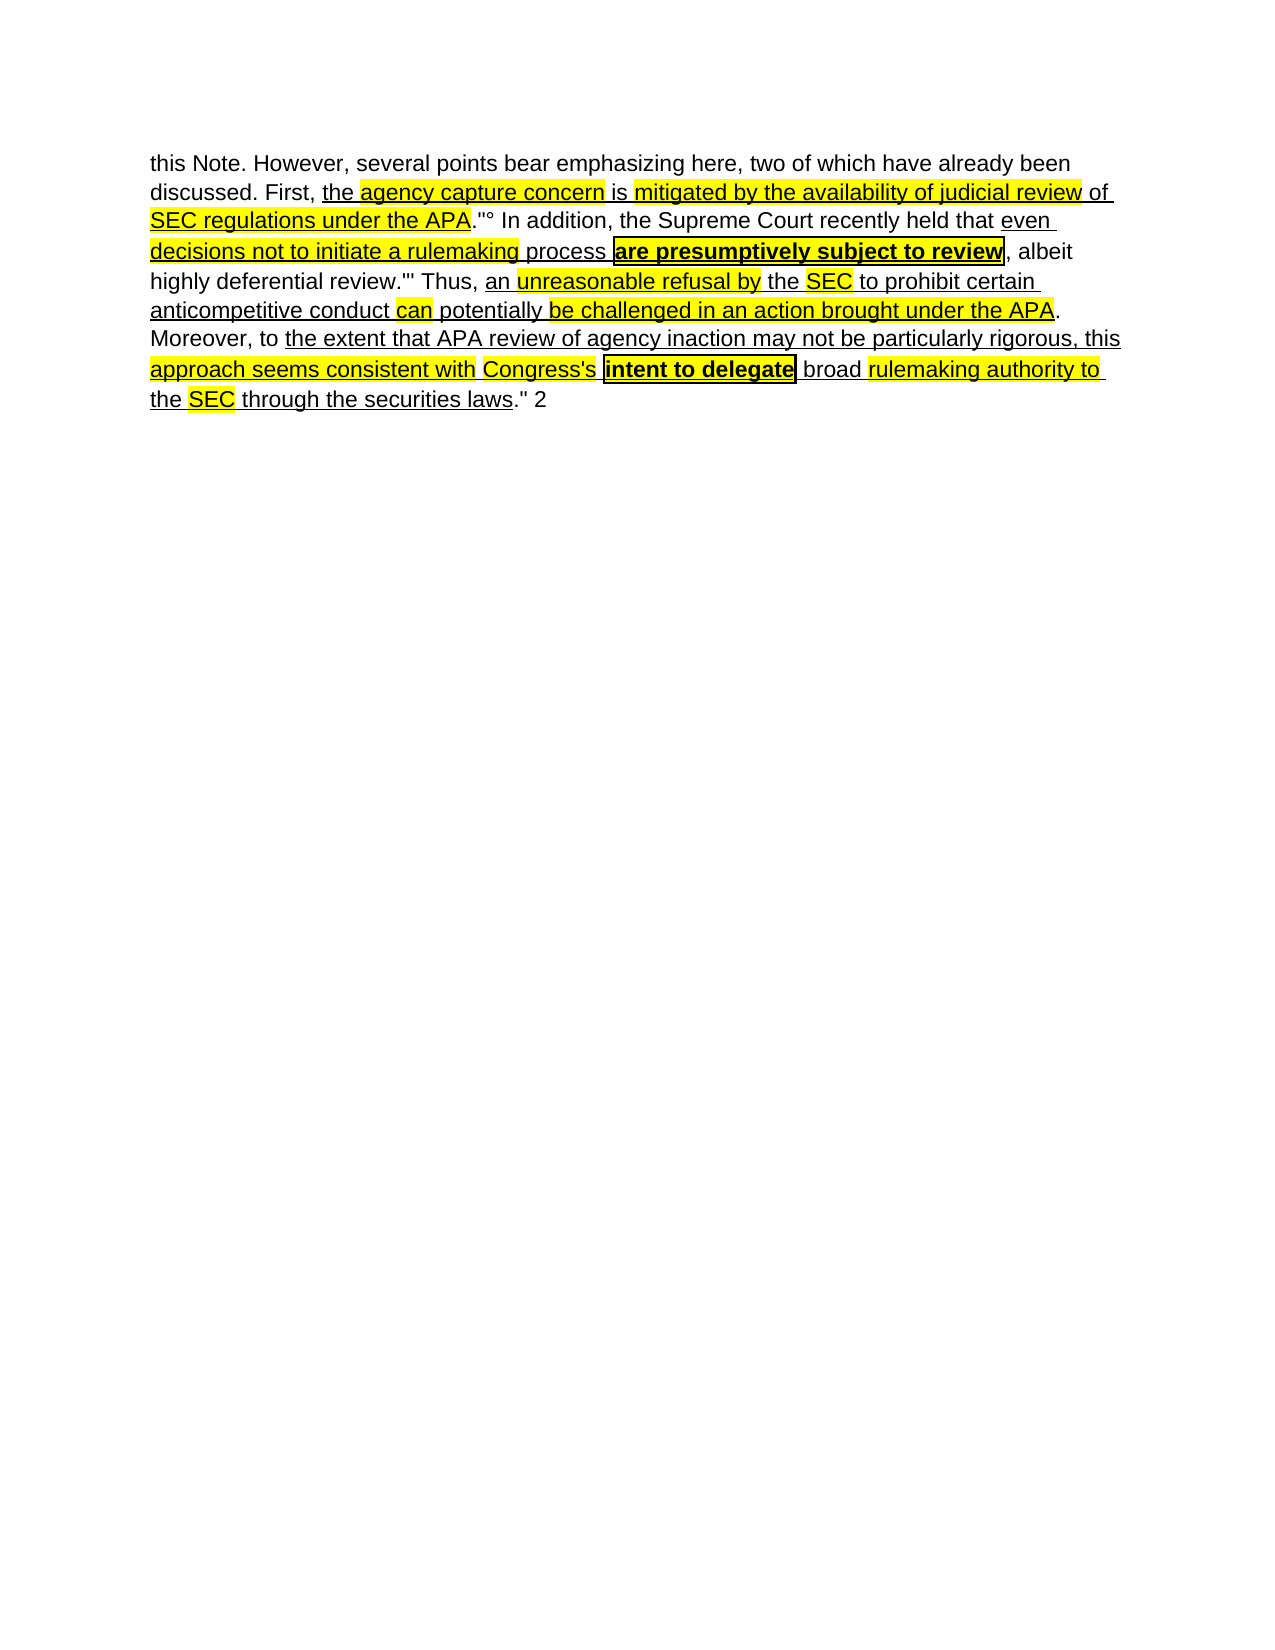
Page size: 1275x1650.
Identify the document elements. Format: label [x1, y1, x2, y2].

text [150, 150, 1125, 413]
